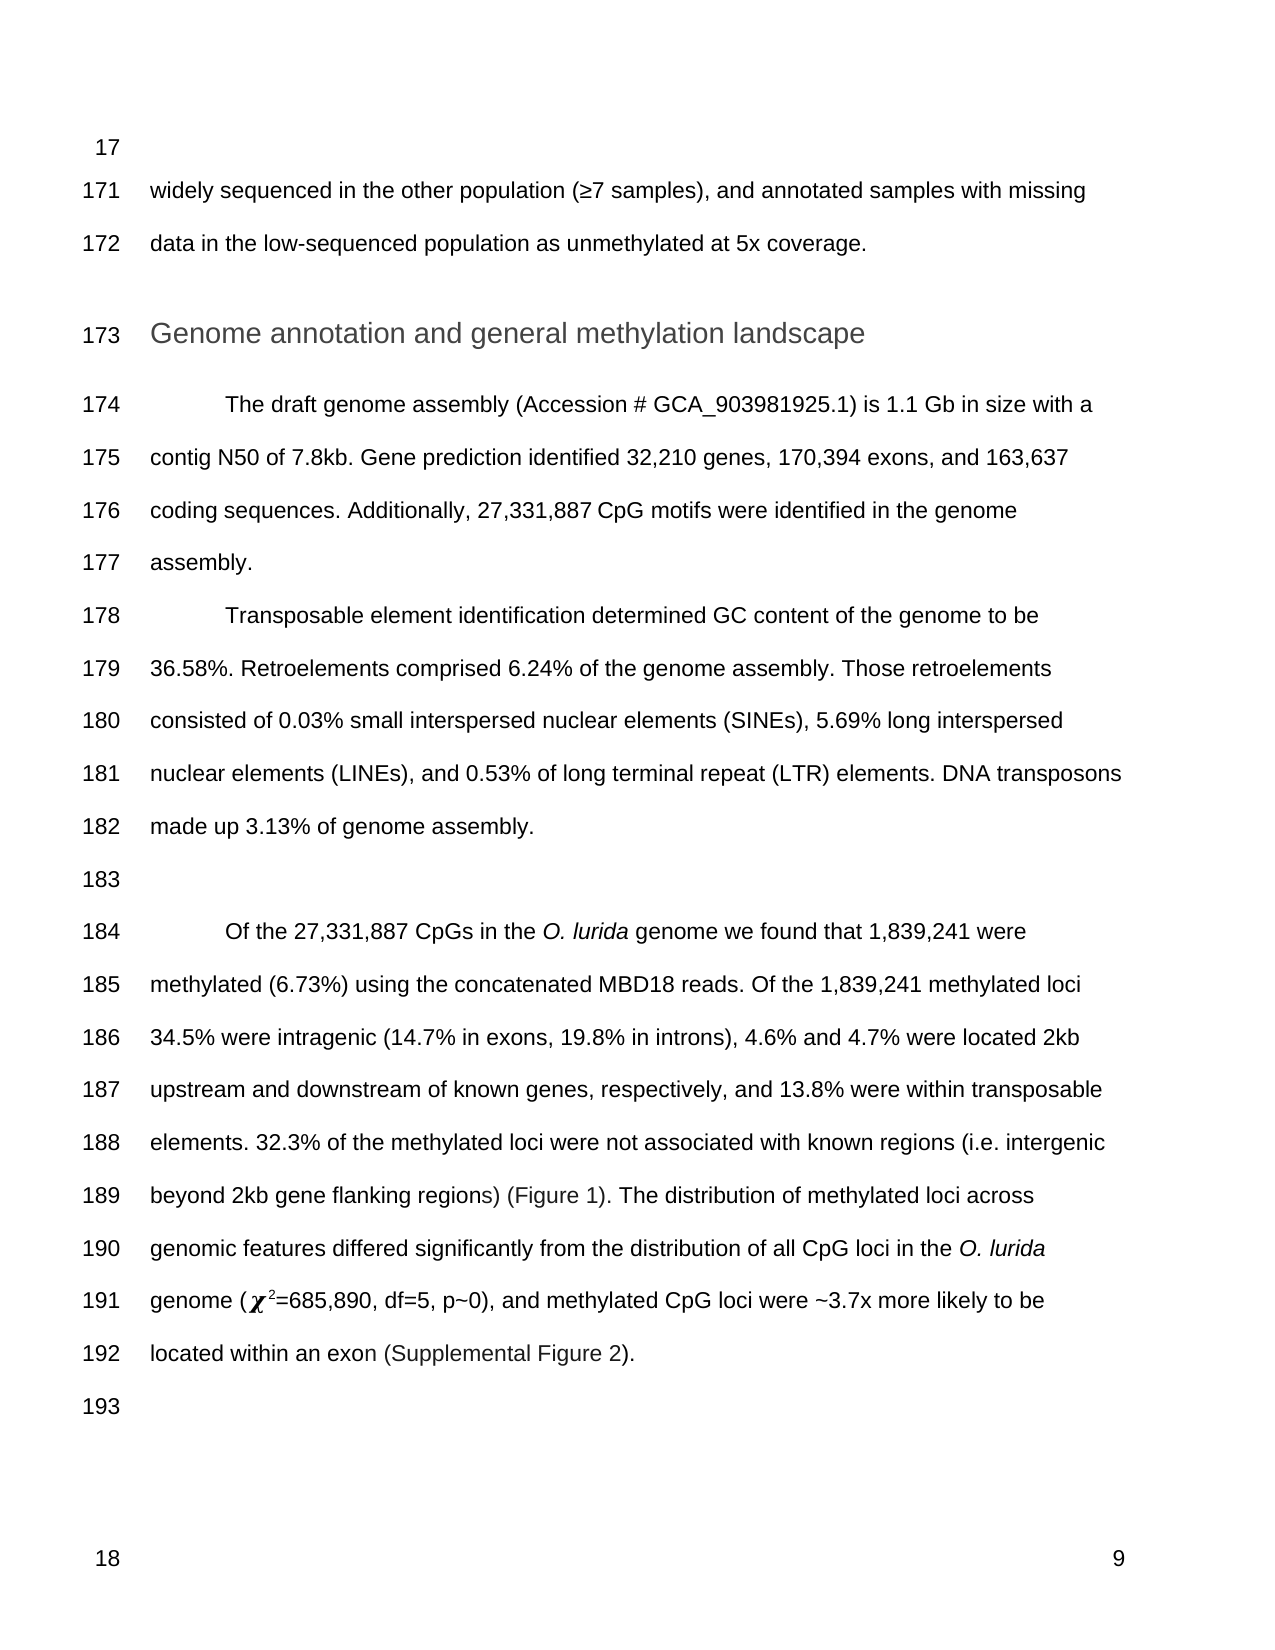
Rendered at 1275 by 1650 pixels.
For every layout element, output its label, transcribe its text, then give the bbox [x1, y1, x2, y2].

text The draft genome assembly (Accession # GCA_903981925.1) is 1.1 Gb in size with a contig N50 of 7.8kb. Gene prediction identified 32,210 genes, 170,394 exons, and 163,637 coding sequences. Additionally, 27,331,887 CpG motifs were identified in the genome assembly. [150, 391, 1125, 576]
subtitle Genome annotation and general methylation landscape [150, 316, 1125, 349]
text Of the 27,331,887 CpGs in the O. lurida genome we found that 1,839,241 were methylated (6.73%) using the concatenated MBD18 reads. Of the 1,839,241 methylated loci 34.5% were intragenic (14.7% in exons, 19.8% in introns), 4.6% and 4.7% were located 2kb upstream and downstream of known genes, respectively, and 13.8% were within transposable elements. 32.3% of the methylated loci were not associated with known regions (i.e. intergenic beyond 2kb gene flanking regions) (Figure 1). The distribution of methylated loci across genomic features differed significantly from the distribution of all CpG loci in the O. lurida genome (𝝌2=685,890, df=5, p~0), and methylated CpG loci were ~3.7x more likely to be located within an exon (Supplemental Figure 2). [150, 918, 1125, 1366]
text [150, 177, 1125, 256]
text Transposable element identification determined GC content of the genome to be 36.58%. Retroelements comprised 6.24% of the genome assembly. Those retroelements consisted of 0.03% small interspersed nuclear elements (SINEs), 5.69% long interspersed nuclear elements (LINEs), and 0.53% of long terminal repeat (LTR) elements. DNA transposons made up 3.13% of genome assembly. [150, 602, 1125, 839]
